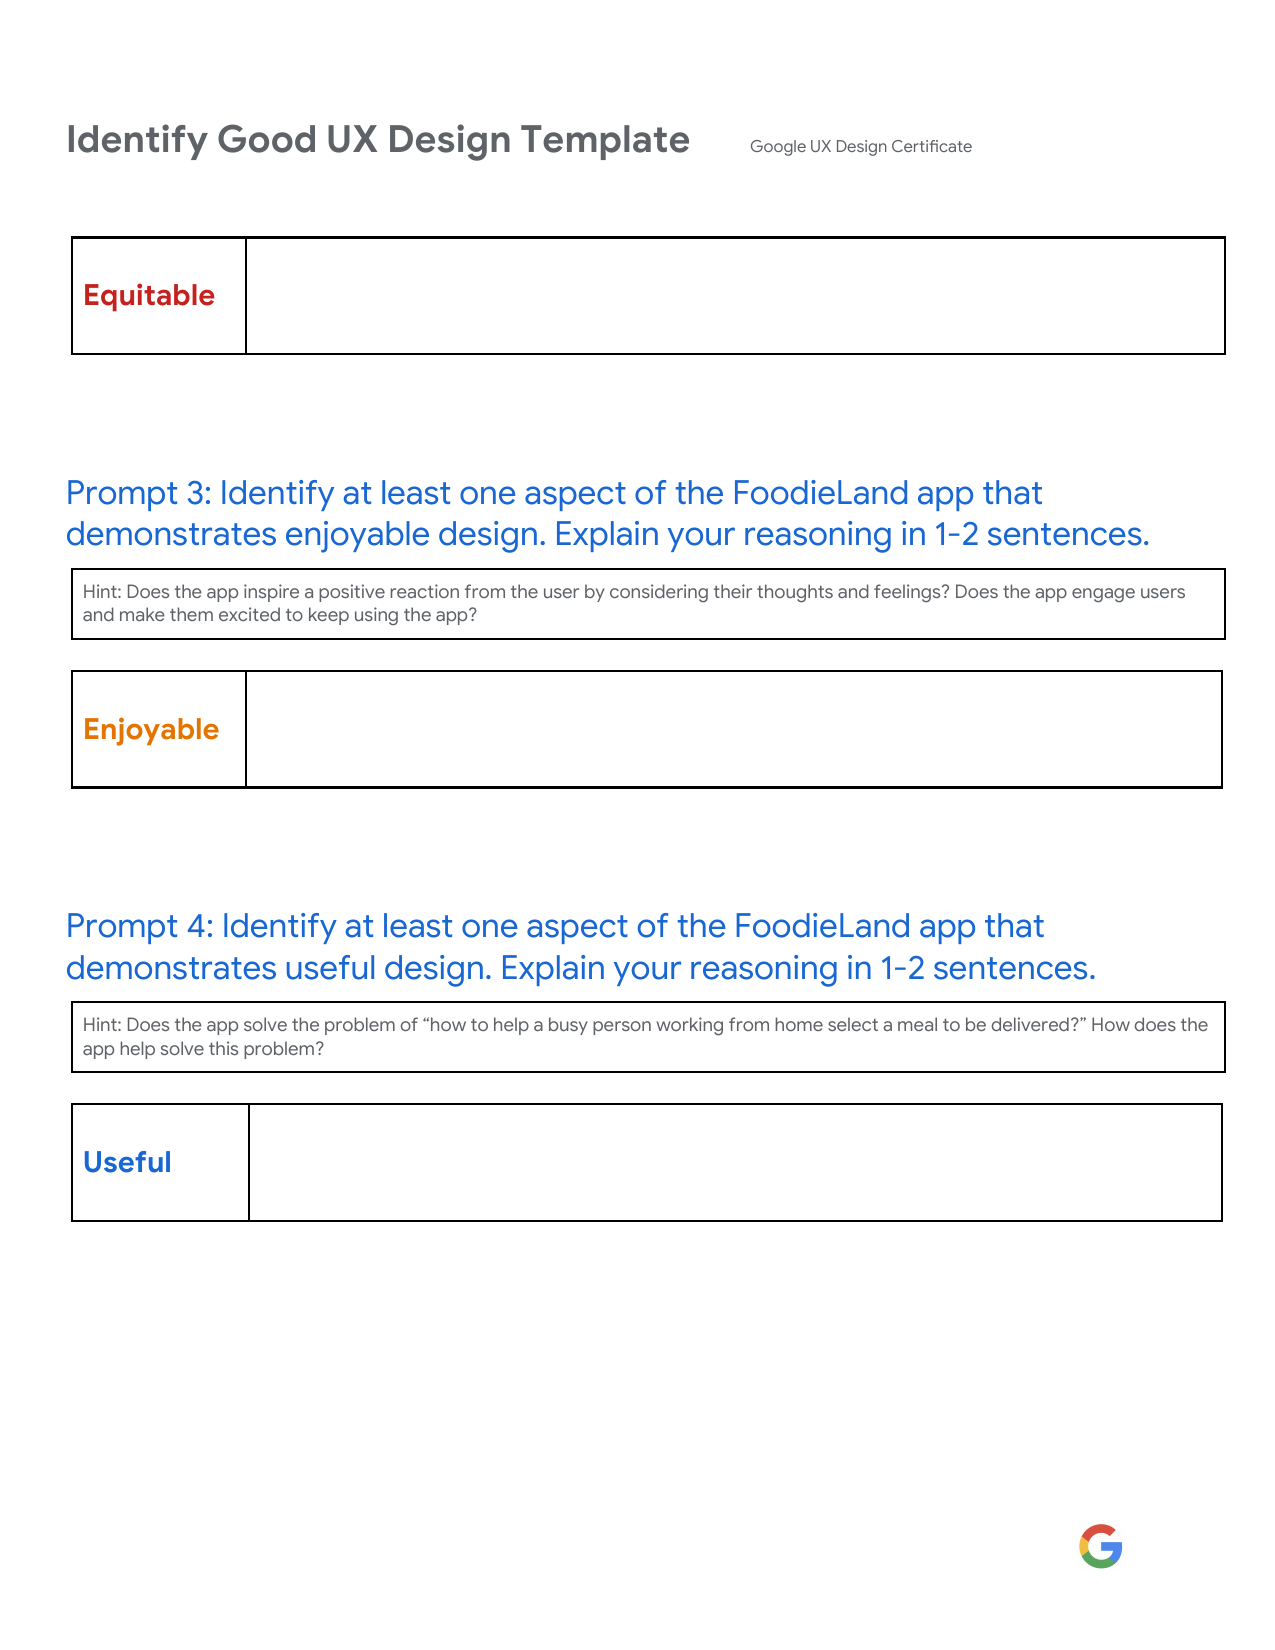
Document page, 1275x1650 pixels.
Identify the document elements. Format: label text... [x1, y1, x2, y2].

subtitle Prompt 3: Identify at least one aspect of the FoodieLand app that demonstrates enjoyable design. Explain your reasoning in 1-2 sentences. [66, 472, 1219, 555]
table_header Useful [73, 1105, 248, 1220]
table_header Enjoyable [73, 672, 245, 786]
table_header Equitable [73, 239, 245, 353]
table_header Hint: Does the app solve the problem of “how to help a busy person working from home select a meal to be delivered?” How does the app help solve this problem? [73, 1003, 1224, 1071]
table_header [247, 239, 1224, 353]
table_header [250, 1105, 1221, 1220]
table_header Hint: Does the app inspire a positive reaction from the user by considering their thoughts and feelings? Does the app engage users and make them excited to keep using the app? [73, 570, 1224, 637]
picture [1076, 1522, 1125, 1572]
subtitle Prompt 4: Identify at least one aspect of the FoodieLand app that demonstrates useful design. Explain your reasoning in 1-2 sentences. [66, 905, 1219, 988]
table_header [247, 672, 1221, 786]
